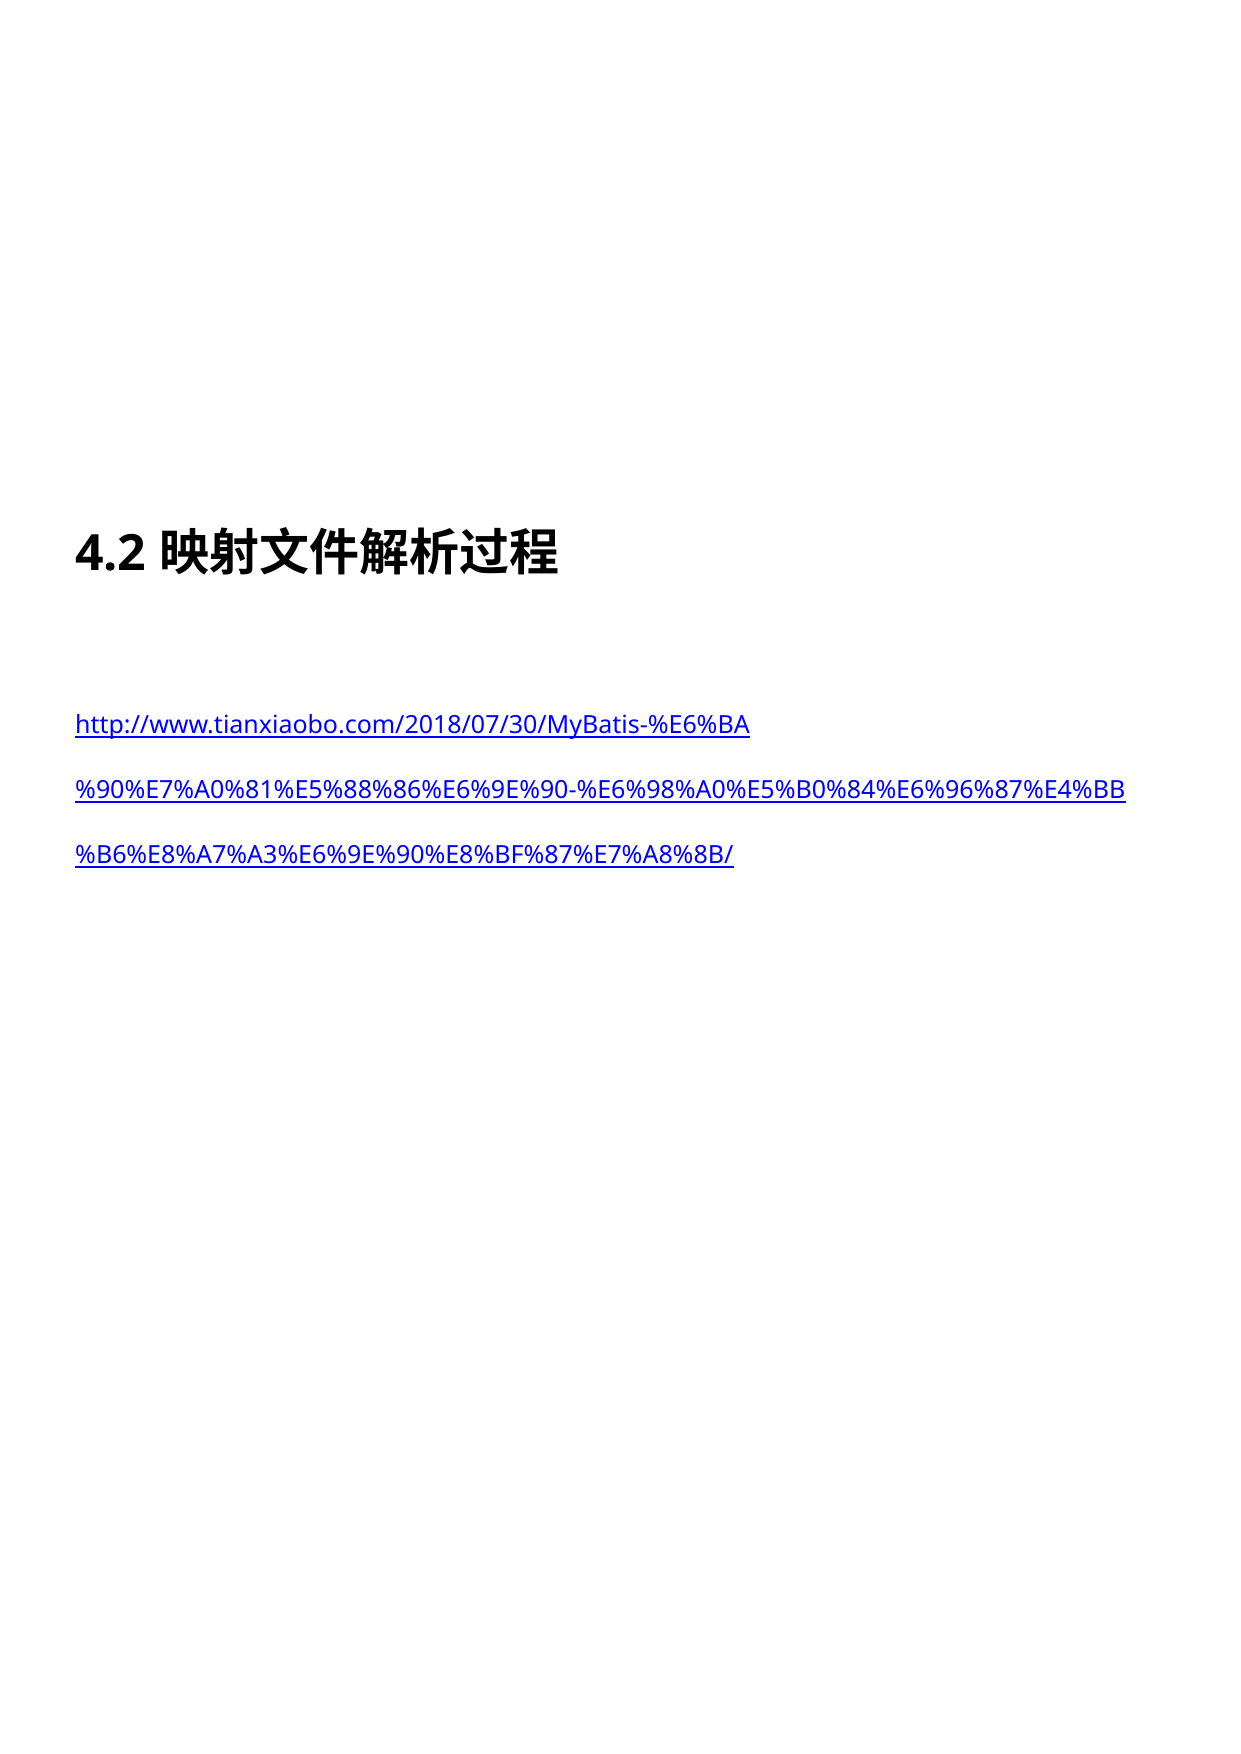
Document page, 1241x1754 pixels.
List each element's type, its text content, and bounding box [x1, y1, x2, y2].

list http://www.tianxiaobo.com/2018/07/30/MyBatis-%E6%BA%90%E7%A0%81%E5%88%86%E6%9E%90-%E6%98%A0%E5%B0%84%E6%96%87%E4%BB%B6%E8%A7%A3%E6%9E%90%E8%BF%87%E7%A8%8B/ [75, 692, 1165, 887]
subtitle 4.2 映射文件解析过程 [75, 500, 1165, 597]
